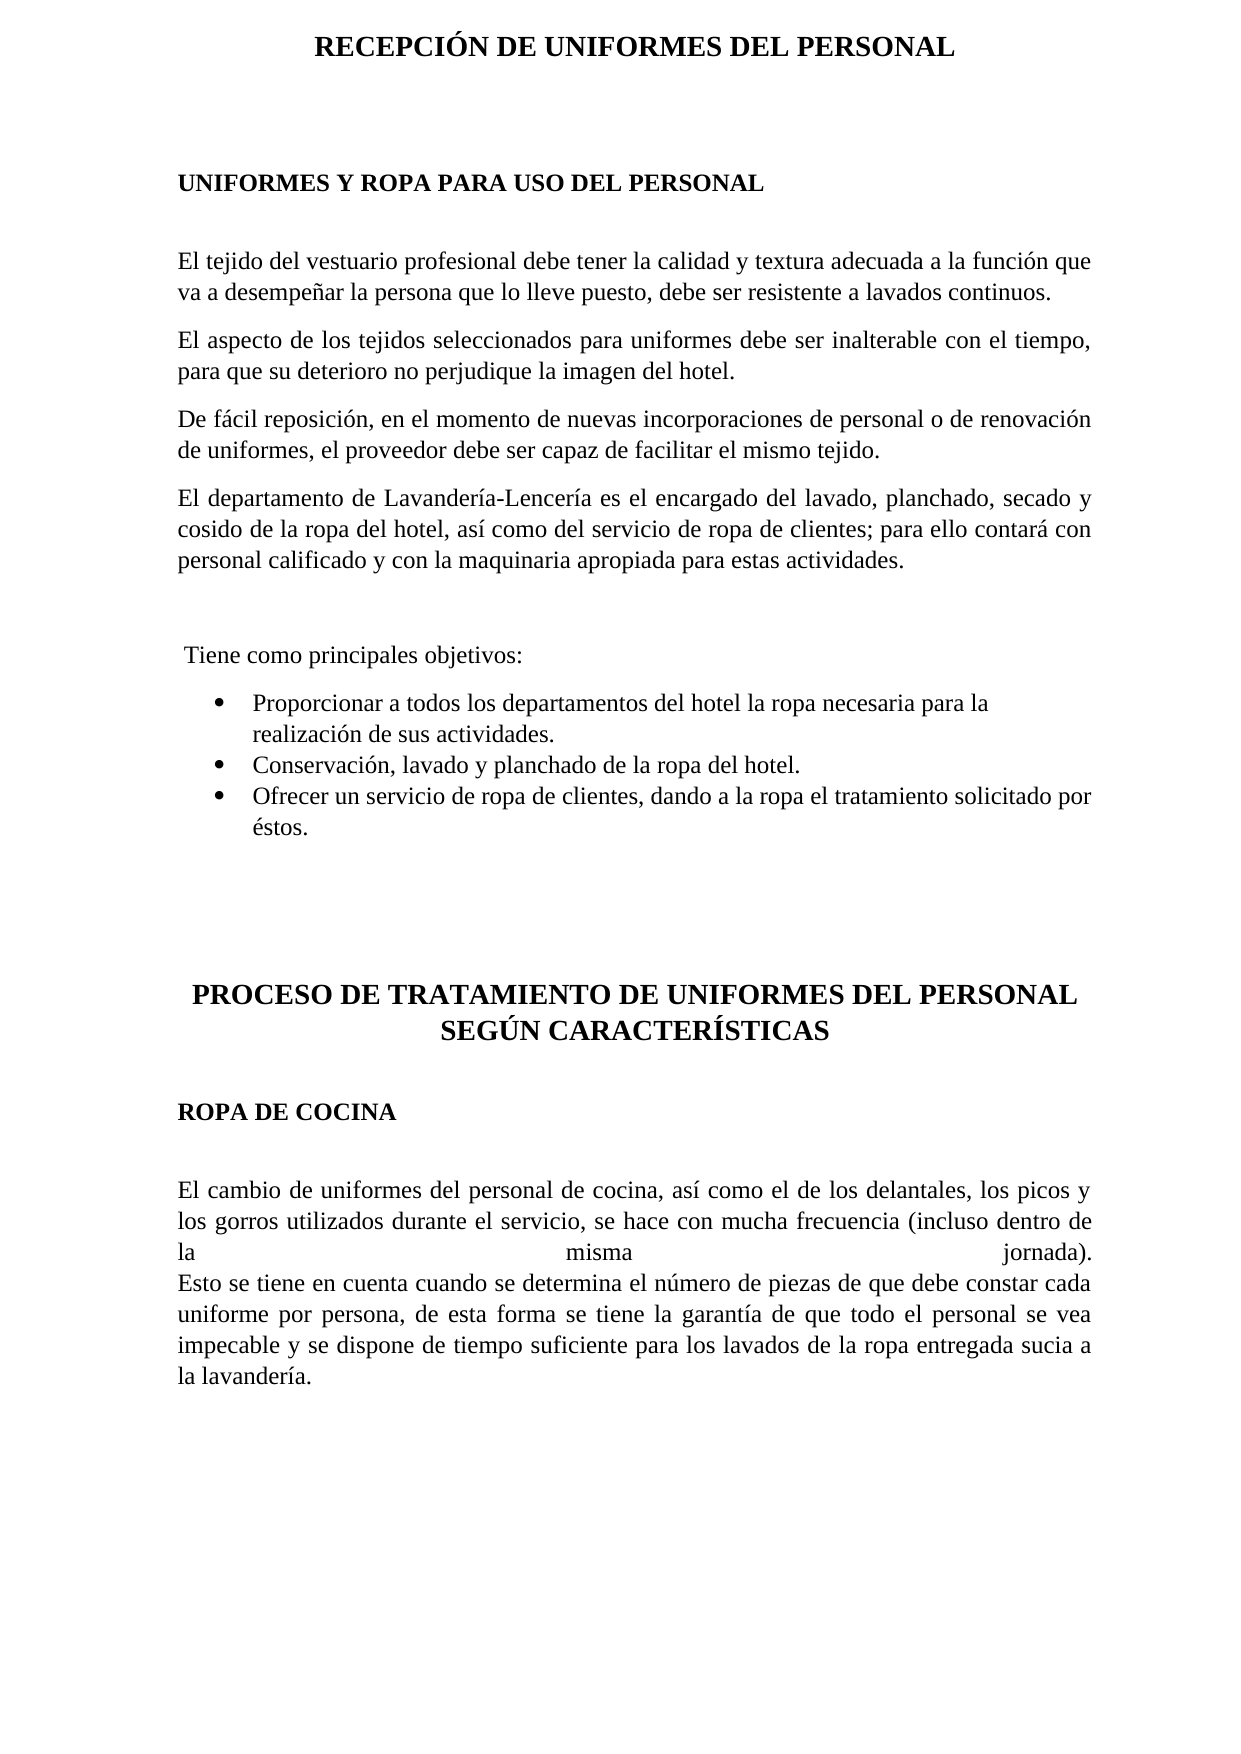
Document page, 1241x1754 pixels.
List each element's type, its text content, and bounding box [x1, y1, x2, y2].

list Conservación, lavado y planchado de la ropa del hotel. [215, 750, 1093, 779]
text El cambio de uniformes del personal de cocina, así como el de los delantales, los picos y los gorros utilizados durante el servicio, se hace con mucha frecuencia (incluso dentro de la misma jornada). Esto se tiene en cuenta cuando se determina el número de piezas de que debe constar cada uniforme por persona, de esta forma se tiene la garantía de que todo el personal se vea impecable y se dispone de tiempo suficiente para los lavados de la ropa entregada sucia a la lavandería. [177, 1175, 1093, 1390]
text El departamento de Lavandería-Lencería es el encargado del lavado, planchado, secado y cosido de la ropa del hotel, así como del servicio de ropa de clientes; para ello contará con personal calificado y con la maquinaria apropiada para estas actividades. [177, 483, 1093, 573]
subtitle UNIFORMES Y ROPA PARA USO DEL PERSONAL [177, 168, 1093, 197]
subtitle PROCESO DE TRATAMIENTO DE UNIFORMES DEL PERSONAL SEGÚN CARACTERÍSTICAS [177, 977, 1093, 1047]
text De fácil reposición, en el momento de nuevas incorporaciones de personal o de renovación de uniformes, el proveedor debe ser capaz de facilitar el mismo tejido. [177, 404, 1093, 464]
list Proporcionar a todos los departamentos del hotel la ropa necesaria para la realización de sus actividades. [215, 688, 1093, 748]
subtitle ROPA DE COCINA [177, 1097, 1093, 1126]
text Tiene como principales objetivos: [177, 640, 1093, 669]
list Ofrecer un servicio de ropa de clientes, dando a la ropa el tratamiento solicitado por éstos. [215, 781, 1093, 841]
text El aspecto de los tejidos seleccionados para uniformes debe ser inalterable con el tiempo, para que su deterioro no perjudique la imagen del hotel. [177, 325, 1093, 385]
text El tejido del vestuario profesional debe tener la calidad y textura adecuada a la función que va a desempeñar la persona que lo lleve puesto, debe ser resistente a lavados continuos. [177, 246, 1093, 306]
subtitle RECEPCIÓN DE UNIFORMES DEL PERSONAL [177, 29, 1093, 63]
